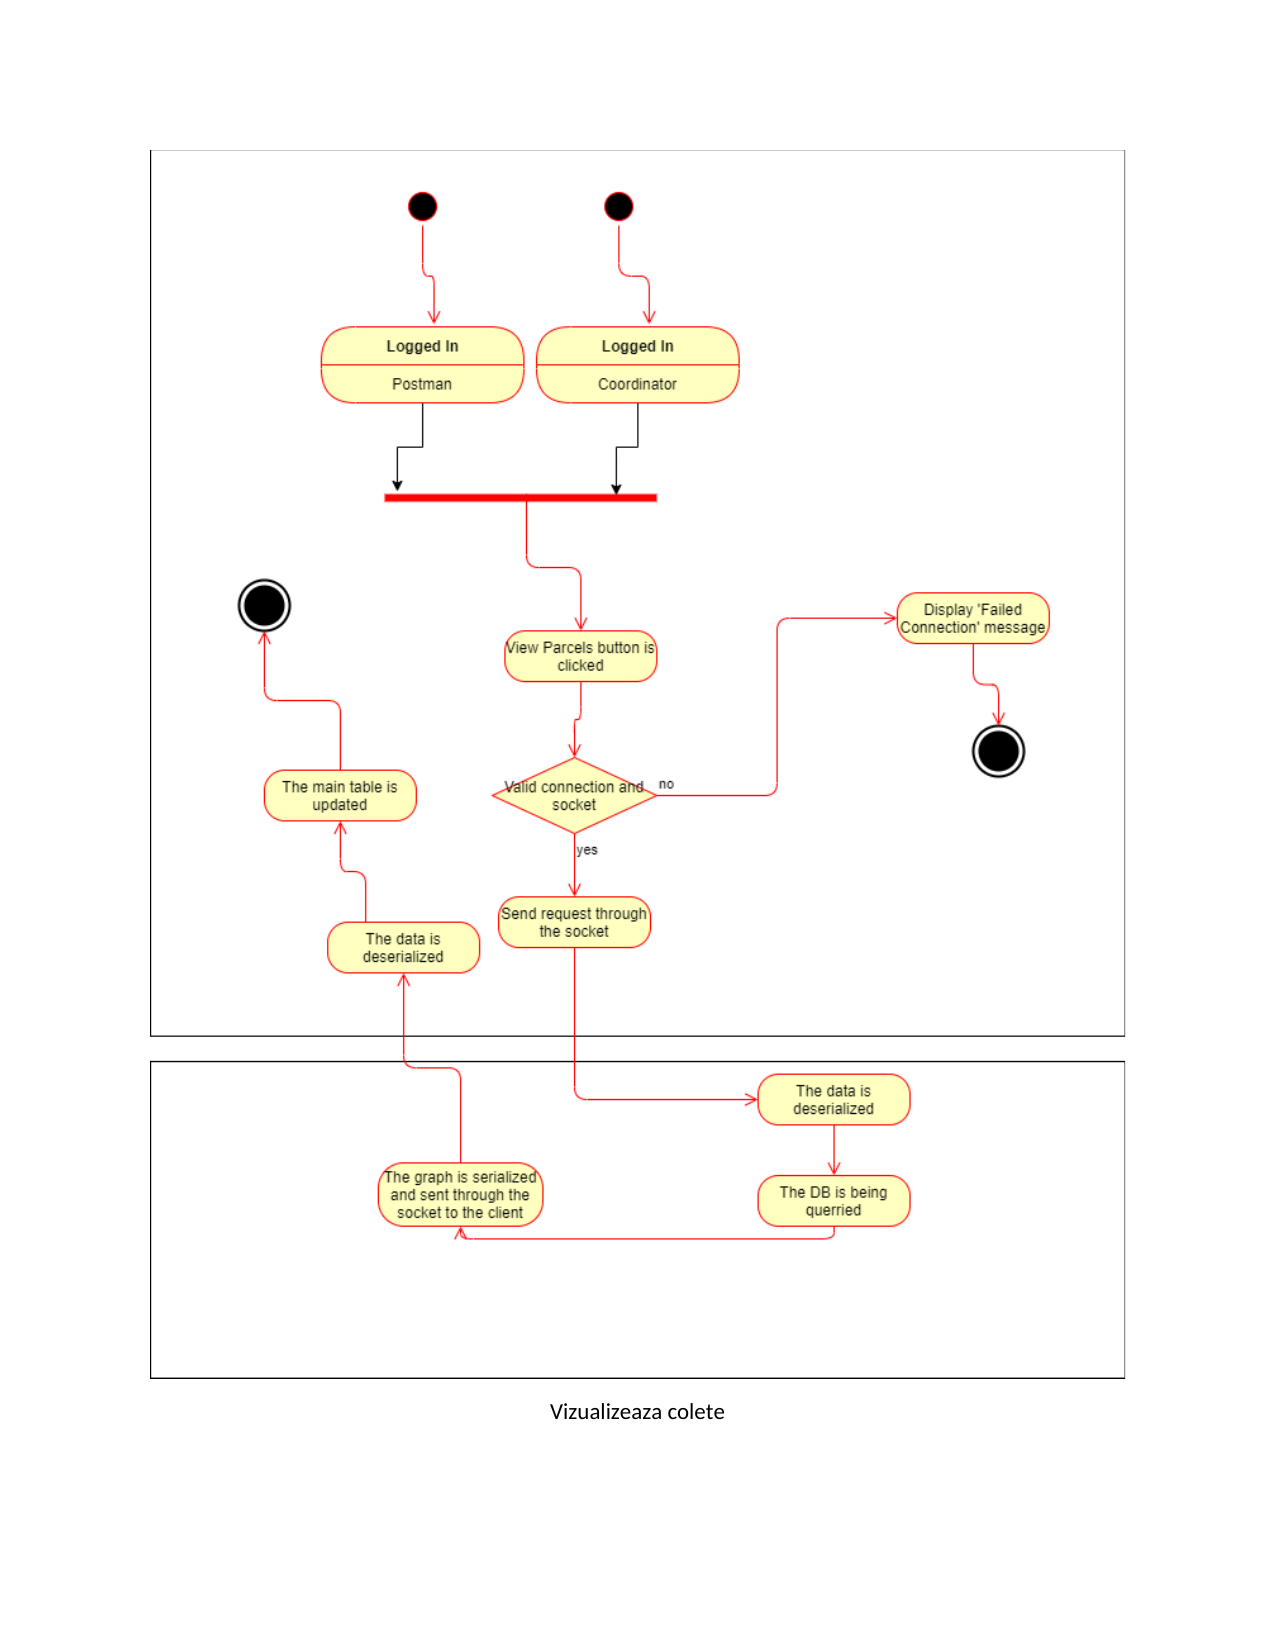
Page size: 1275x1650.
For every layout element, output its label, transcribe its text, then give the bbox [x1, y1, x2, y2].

picture [150, 150, 1125, 1379]
text Vizualizeaza colete [150, 1397, 1125, 1425]
